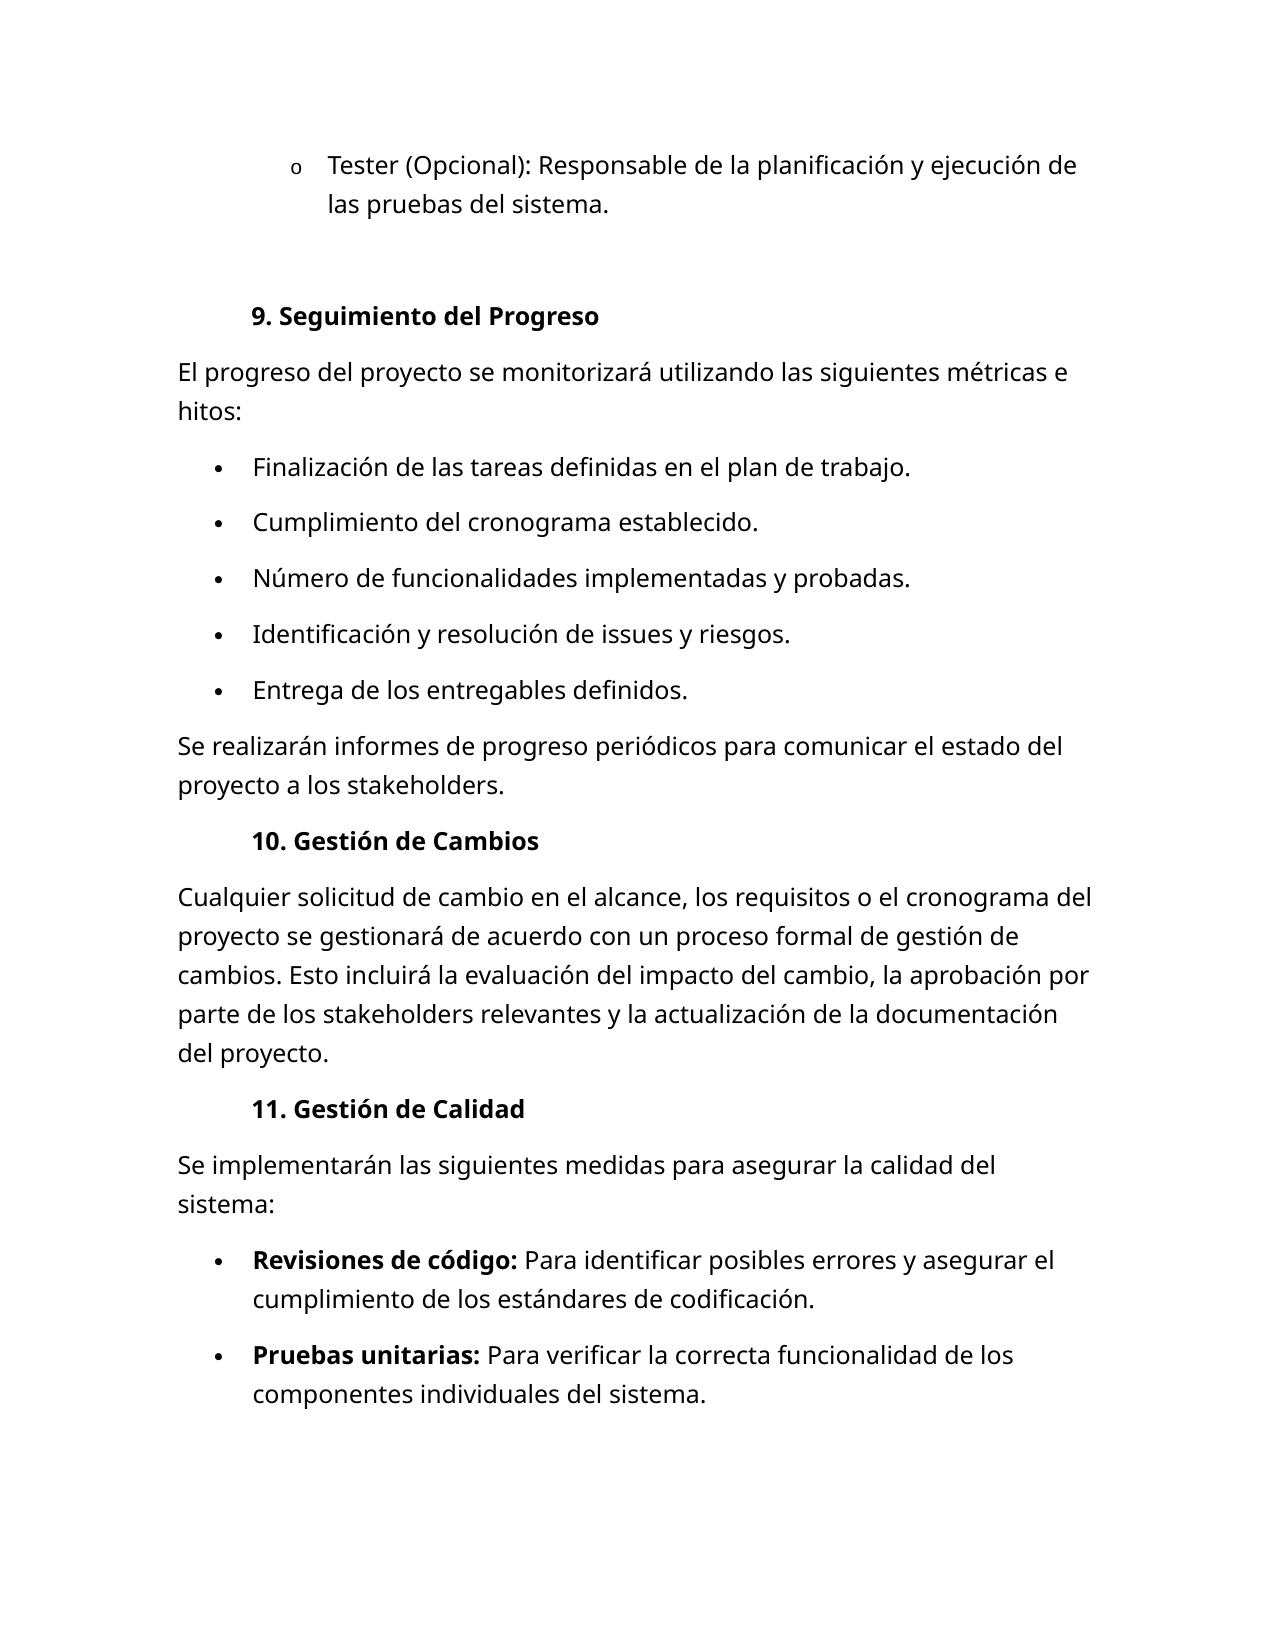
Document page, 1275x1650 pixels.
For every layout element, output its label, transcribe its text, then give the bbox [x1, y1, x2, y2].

text 10. Gestión de Cambios [177, 823, 1098, 857]
text Se implementarán las siguientes medidas para asegurar la calidad del sistema: [177, 1148, 1098, 1221]
list Identificación y resolución de issues y riesgos. [215, 617, 1098, 651]
list Cumplimiento del cronograma establecido. [215, 505, 1098, 539]
text El progreso del proyecto se monitorizará utilizando las siguientes métricas e hitos: [177, 354, 1098, 427]
text 9. Seguimiento del Progreso [177, 298, 1098, 332]
text Cualquier solicitud de cambio en el alcance, los requisitos o el cronograma del proyecto se gestionará de acuerdo con un proceso formal de gestión de cambios. Esto incluirá la evaluación del impacto del cambio, la aprobación por parte de los stakeholders relevantes y la actualización de la documentación del proyecto. [177, 879, 1098, 1070]
list Entrega de los entregables definidos. [215, 673, 1098, 707]
list Número de funcionalidades implementadas y probadas. [215, 561, 1098, 595]
list Revisiones de código: Para identificar posibles errores y asegurar el cumplimiento de los estándares de codificación. [215, 1243, 1098, 1316]
list Pruebas unitarias: Para verificar la correcta funcionalidad de los componentes individuales del sistema. [215, 1338, 1098, 1411]
text 11. Gestión de Calidad [177, 1092, 1098, 1126]
list Finalización de las tareas definidas en el plan de trabajo. [215, 449, 1098, 483]
list Tester (Opcional): Responsable de la planificación y ejecución de las pruebas del sistema. [290, 148, 1098, 221]
text Se realizarán informes de progreso periódicos para comunicar el estado del proyecto a los stakeholders. [177, 728, 1098, 802]
